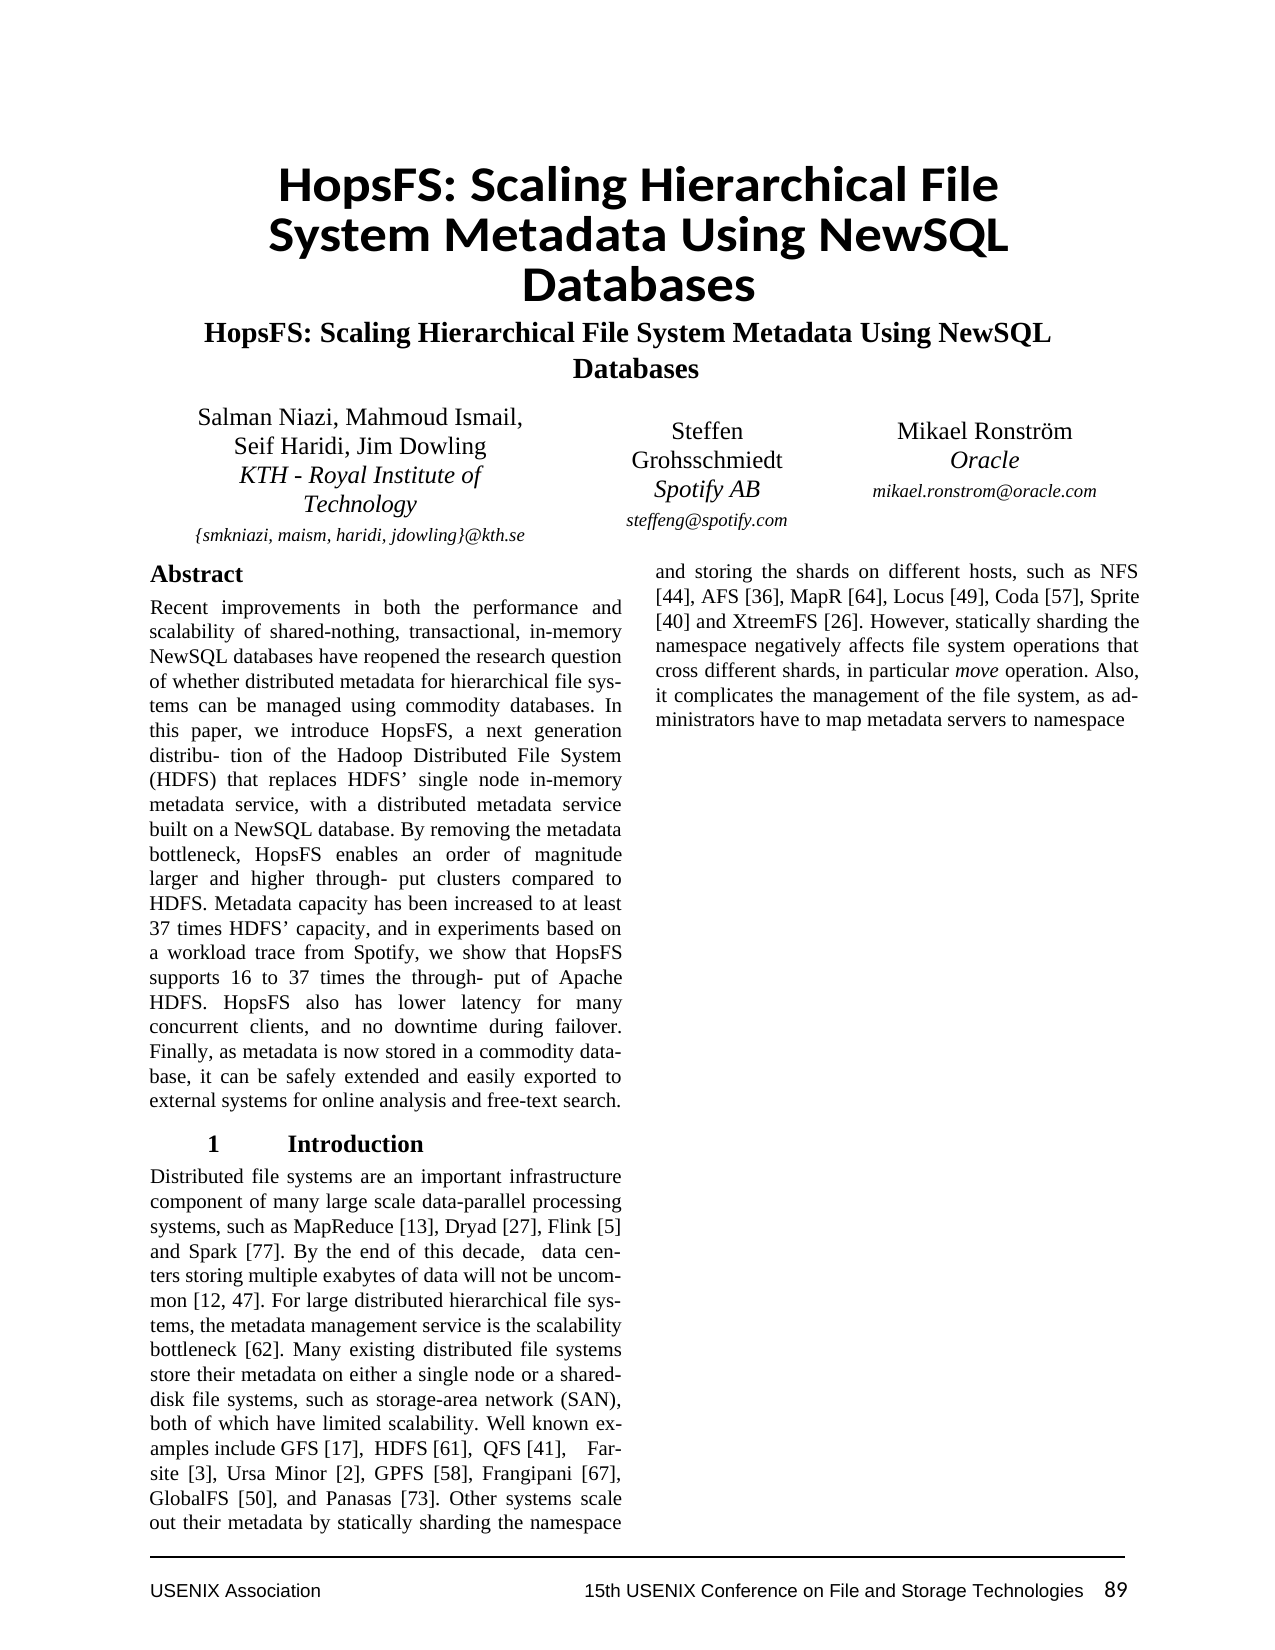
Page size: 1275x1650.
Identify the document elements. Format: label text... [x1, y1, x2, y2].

subtitle Introduction [206, 1129, 622, 1158]
text steffeng@spotify.com [593, 509, 821, 531]
text Recent improvements in both the performance and scalability of shared-nothing, transactional, in-memory NewSQL databases have reopened the research question of whether distributed metadata for hierarchical file sys- tems can be managed using commodity databases. In this paper, we introduce HopsFS, a next generation distribu- tion of the Hadoop Distributed File System (HDFS) that replaces HDFS’ single node in-memory metadata service, with a distributed metadata service built on a NewSQL database. By removing the metadata bottleneck, HopsFS enables an order of magnitude larger and higher through- put clusters compared to HDFS. Metadata capacity has been increased to at least 37 times HDFS’ capacity, and in experiments based on a workload trace from Spotify, we show that HopsFS supports 16 to 37 times the through- put of Apache HDFS. HopsFS also has lower latency for many concurrent clients, and no downtime during failover. Finally, as metadata is now stored in a commodity data- base, it can be safely extended and easily exported to external systems for online analysis and free-text search. [149, 594, 622, 1112]
subtitle Salman Niazi, Mahmoud Ismail, Seif Haridi, Jim Dowling [180, 402, 540, 460]
text HopsFS: Scaling Hierarchical File System Metadata Using NewSQL Databases [267, 162, 1010, 312]
text Abstract [150, 559, 622, 588]
subtitle Mikael Ronström [870, 416, 1099, 445]
subtitle HopsFS: Scaling Hierarchical File System Metadata Using NewSQL Databases [204, 315, 1139, 385]
text mikael.ronstrom@oracle.com [870, 480, 1099, 502]
text site [3], Ursa Minor [2], GPFS [58], Frangipani [67], GlobalFS [50], and Panasas [73]. Other systems scale out their metadata by statically sharding the namespace and storing the shards on different hosts, such as NFS [44], AFS [36], MapR [64], Locus [49], Coda [57], Sprite [40] and XtreemFS [26]. However, statically sharding the namespace negatively affects file system operations that cross different shards, in particular move operation. Also, it complicates the management of the file system, as ad- ministrators have to map metadata servers to namespace [149, 1461, 622, 1534]
text Distributed file systems are an important infrastructure component of many large scale data-parallel processing systems, such as MapReduce [13], Dryad [27], Flink [5] and Spark [77]. By the end of this decade, data cen- ters storing multiple exabytes of data will not be uncom- mon [12, 47]. For large distributed hierarchical file sys- tems, the metadata management service is the scalability bottleneck [62]. Many existing distributed file systems store their metadata on either a single node or a shared- disk file systems, such as storage-area network (SAN), both of which have limited scalability. Well known ex- amples include GFS [17], HDFS [61], QFS [41], Far- [150, 1164, 622, 1460]
subtitle Steffen Grohsschmiedt [593, 416, 821, 474]
subtitle KTH - Royal Institute of Technology [180, 460, 540, 517]
text site [3], Ursa Minor [2], GPFS [58], Frangipani [67], GlobalFS [50], and Panasas [73]. Other systems scale out their metadata by statically sharding the namespace and storing the shards on different hosts, such as NFS [44], AFS [36], MapR [64], Locus [49], Coda [57], Sprite [40] and XtreemFS [26]. However, statically sharding the namespace negatively affects file system operations that cross different shards, in particular move operation. Also, it complicates the management of the file system, as ad- ministrators have to map metadata servers to namespace [655, 559, 1139, 731]
text {smkniazi, maism, haridi, jdowling}@kth.se [180, 524, 540, 545]
subtitle Oracle [870, 446, 1099, 474]
subtitle Spotify AB [593, 474, 821, 503]
